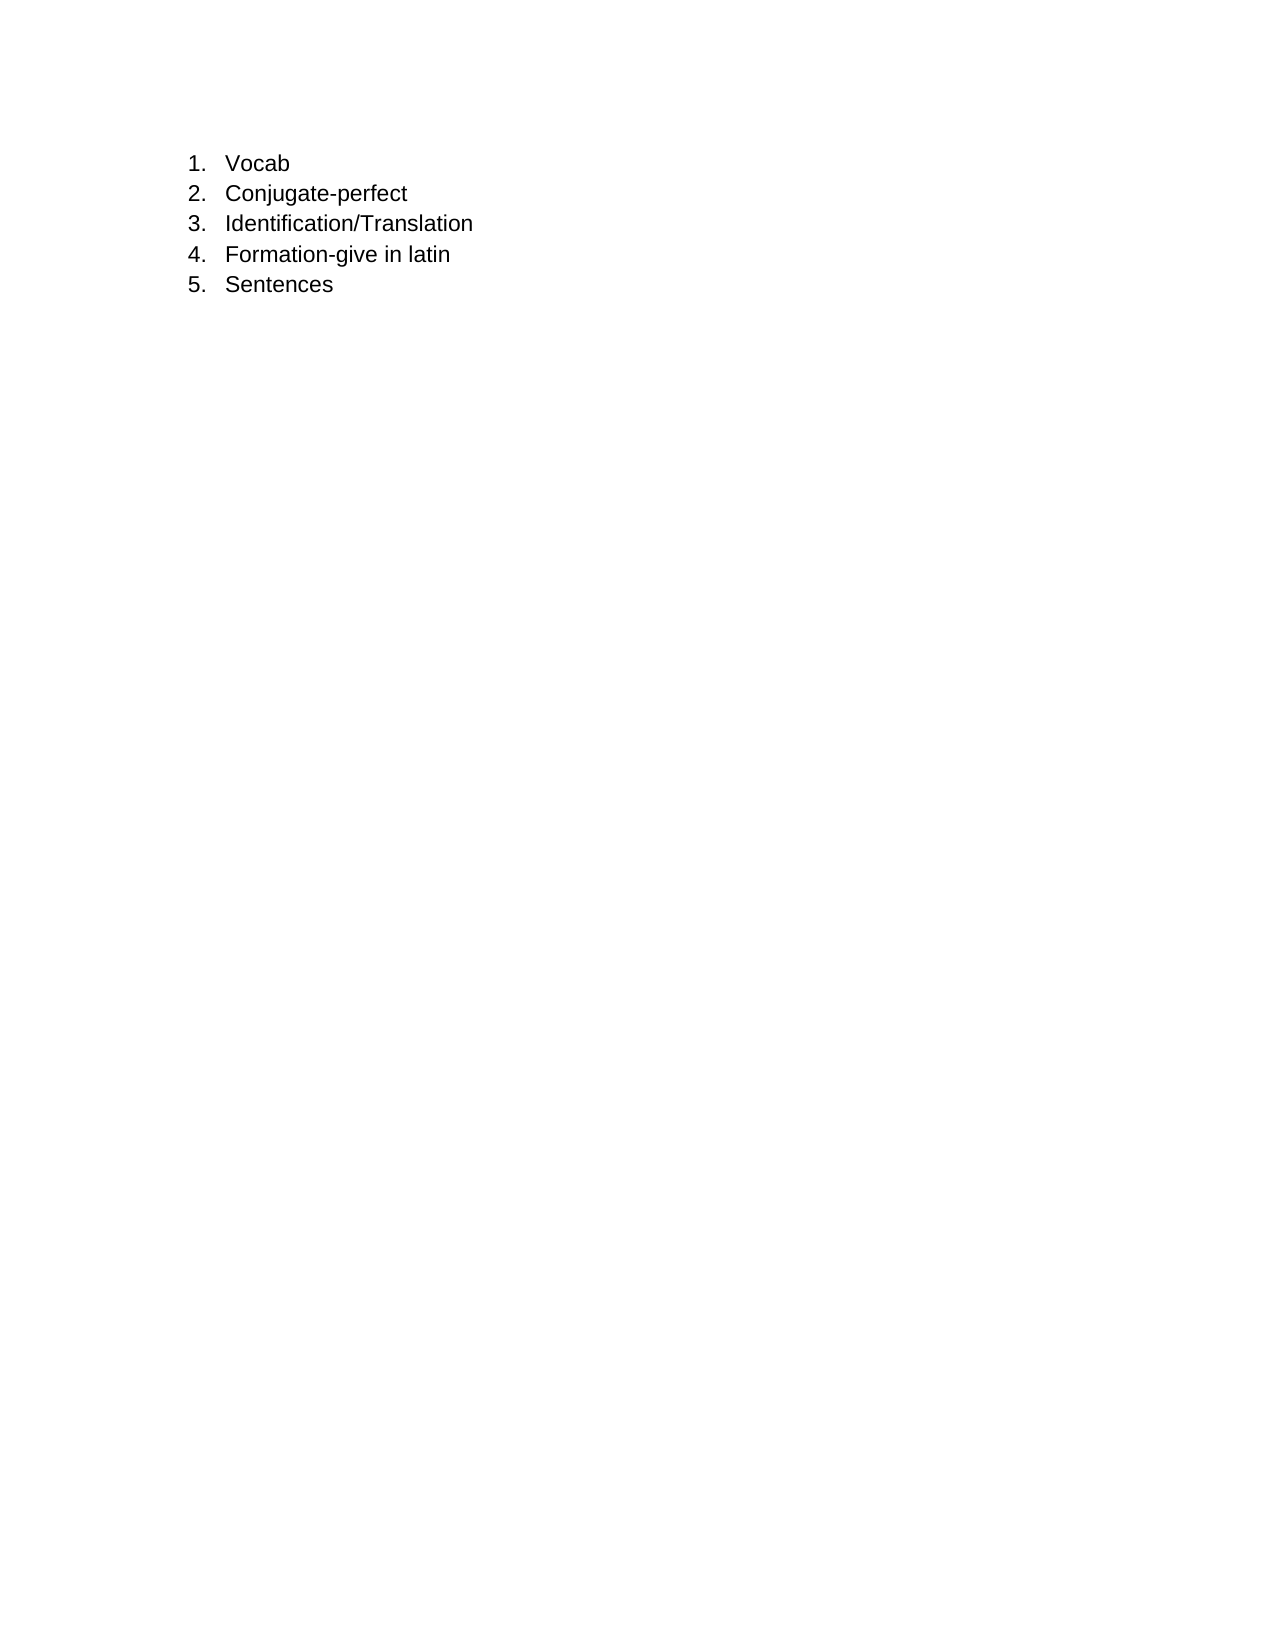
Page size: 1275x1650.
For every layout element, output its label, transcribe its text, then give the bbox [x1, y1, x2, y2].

list Identification/Translation [188, 210, 1125, 237]
list Conjugate-perfect [188, 180, 1125, 207]
list Formation-give in latin [188, 241, 1125, 267]
list Sentences [188, 271, 1125, 297]
list Vocab [188, 150, 1125, 176]
